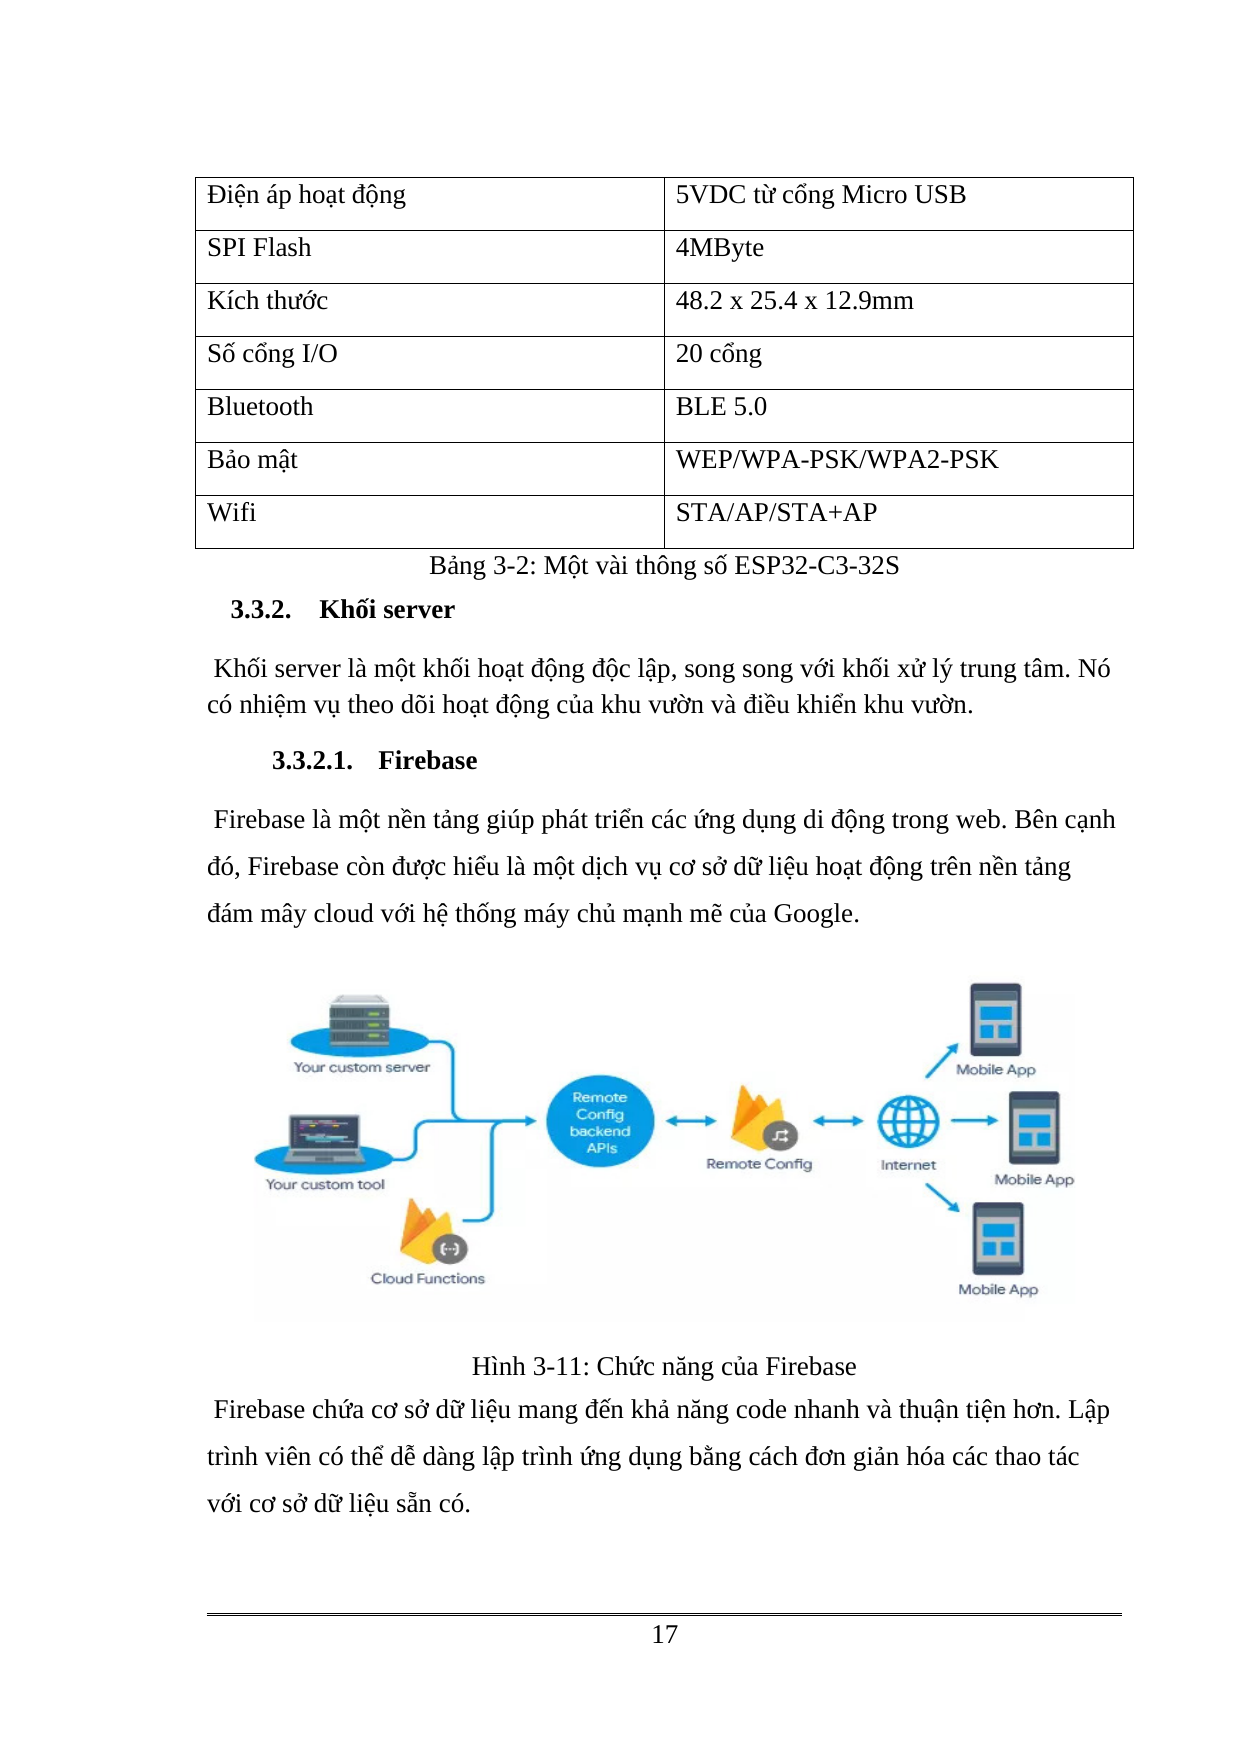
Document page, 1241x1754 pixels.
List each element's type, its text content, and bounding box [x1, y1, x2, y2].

table_cell SPI Flash [196, 231, 664, 283]
table_cell Kích thước [196, 284, 664, 336]
table_cell WEP/WPA-PSK/WPA2-PSK [665, 443, 1133, 495]
subtitle Firebase [272, 744, 1122, 776]
table_cell 4MByte [665, 231, 1133, 283]
table_cell Số cổng I/O [196, 337, 664, 389]
table_cell Wifi [196, 496, 664, 548]
table_cell BLE 5.0 [665, 390, 1133, 442]
table_cell 20 cổng [665, 337, 1133, 389]
table_cell Điện áp hoạt động [196, 178, 664, 230]
table_cell Bluetooth [196, 390, 664, 442]
text Khối server là một khối hoạt động độc lập, song song với khối xử lý trung tâm. Nó có nhiệm vụ theo dõi hoạt động của khu vườn và điều khiển khu vườn. [207, 652, 1122, 719]
text Firebase là một nền tảng giúp phát triển các ứng dụng di động trong web. Bên cạnh đó, Firebase còn được hiểu là một dịch vụ cơ sở dữ liệu hoạt động trên nền tảng đám mây cloud với hệ thống máy chủ mạnh mẽ của Google. [207, 804, 1122, 928]
table_cell 48.2 x 25.4 x 12.9mm [665, 284, 1133, 336]
picture [253, 956, 1076, 1322]
table_cell Bảo mật [196, 443, 664, 495]
table_cell 5VDC từ cổng Micro USB [665, 178, 1133, 230]
text Firebase chứa cơ sở dữ liệu mang đến khả năng code nhanh và thuận tiện hơn. Lập trình viên có thể dễ dàng lập trình ứng dụng bằng cách đơn giản hóa các thao tác với cơ sở dữ liệu sẵn có. [207, 1393, 1122, 1518]
subtitle Khối server [230, 593, 1122, 624]
table_cell STA/AP/STA+AP [665, 496, 1133, 548]
